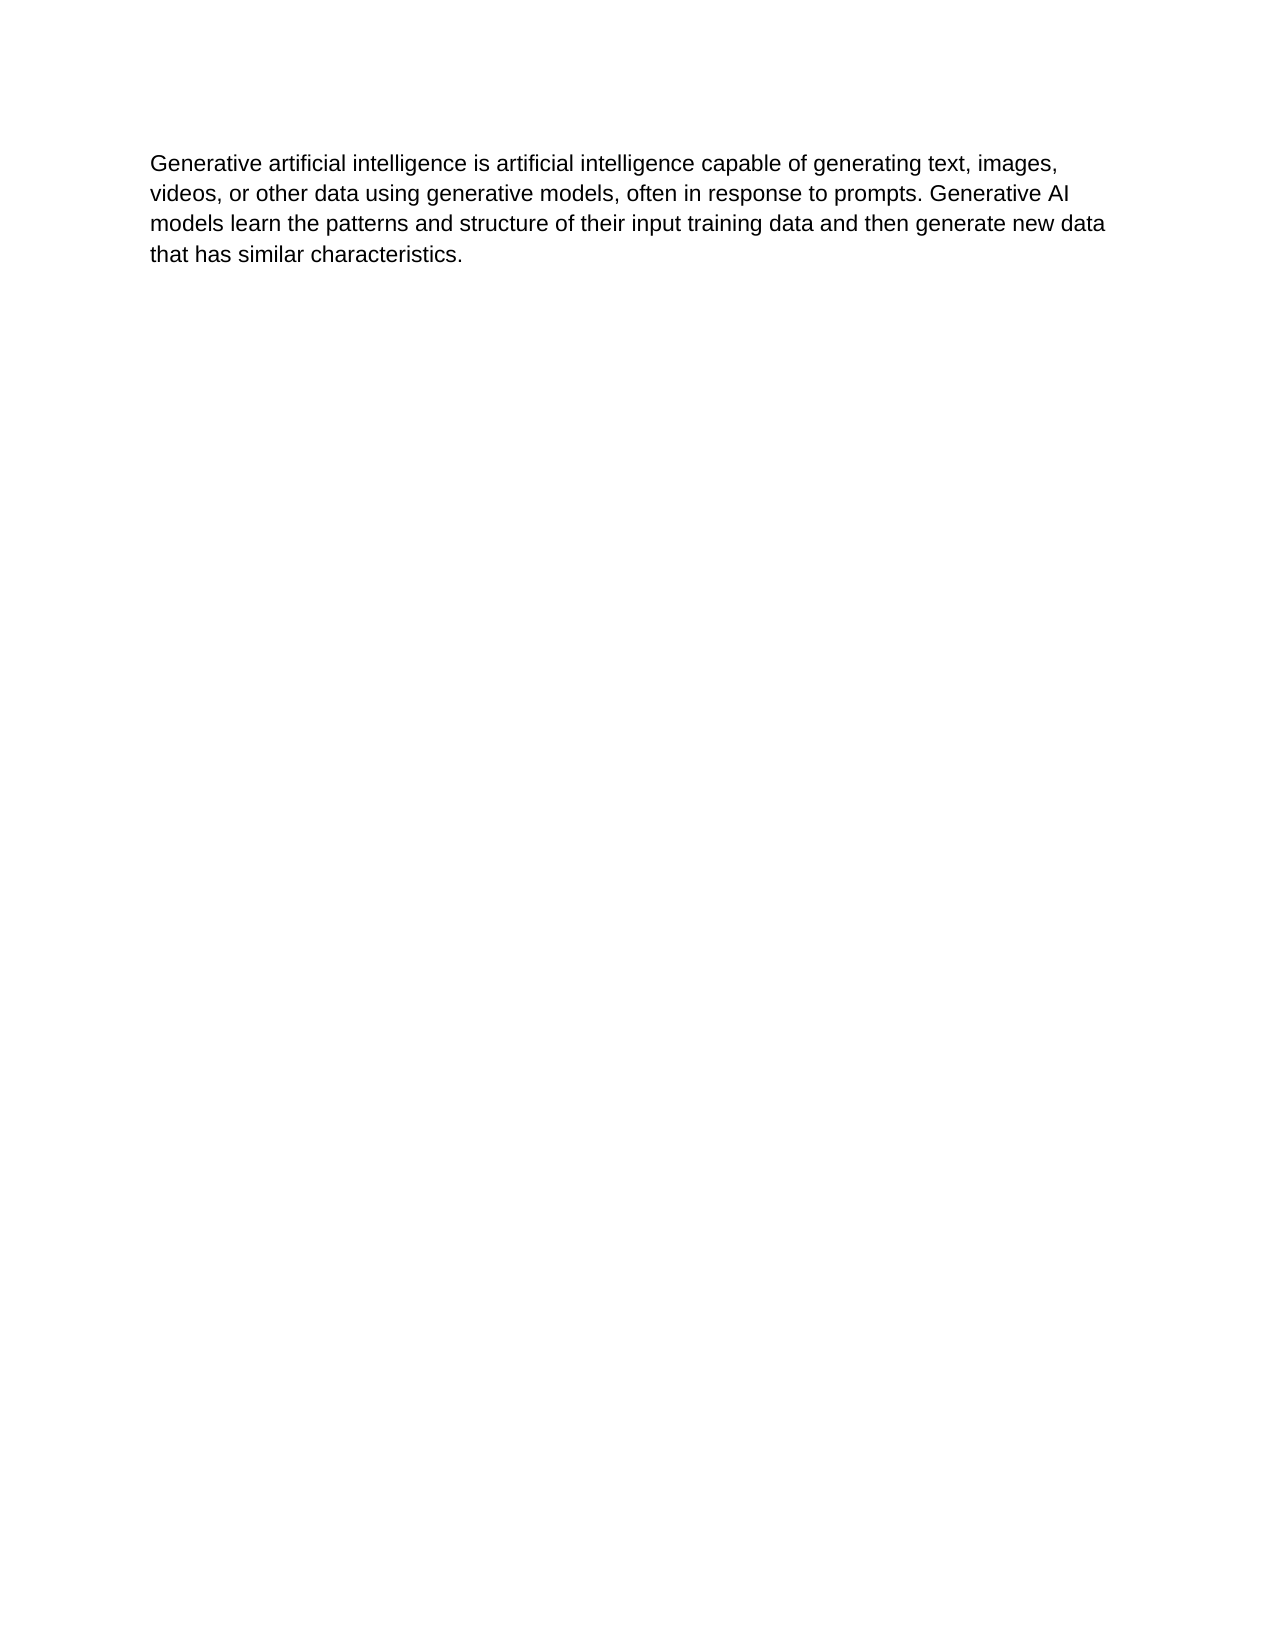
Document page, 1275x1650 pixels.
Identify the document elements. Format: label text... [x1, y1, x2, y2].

text Generative artificial intelligence is artificial intelligence capable of generating text, images, videos, or other data using generative models, often in response to prompts. Generative AI models learn the patterns and structure of their input training data and then generate new data that has similar characteristics. [150, 150, 1125, 267]
